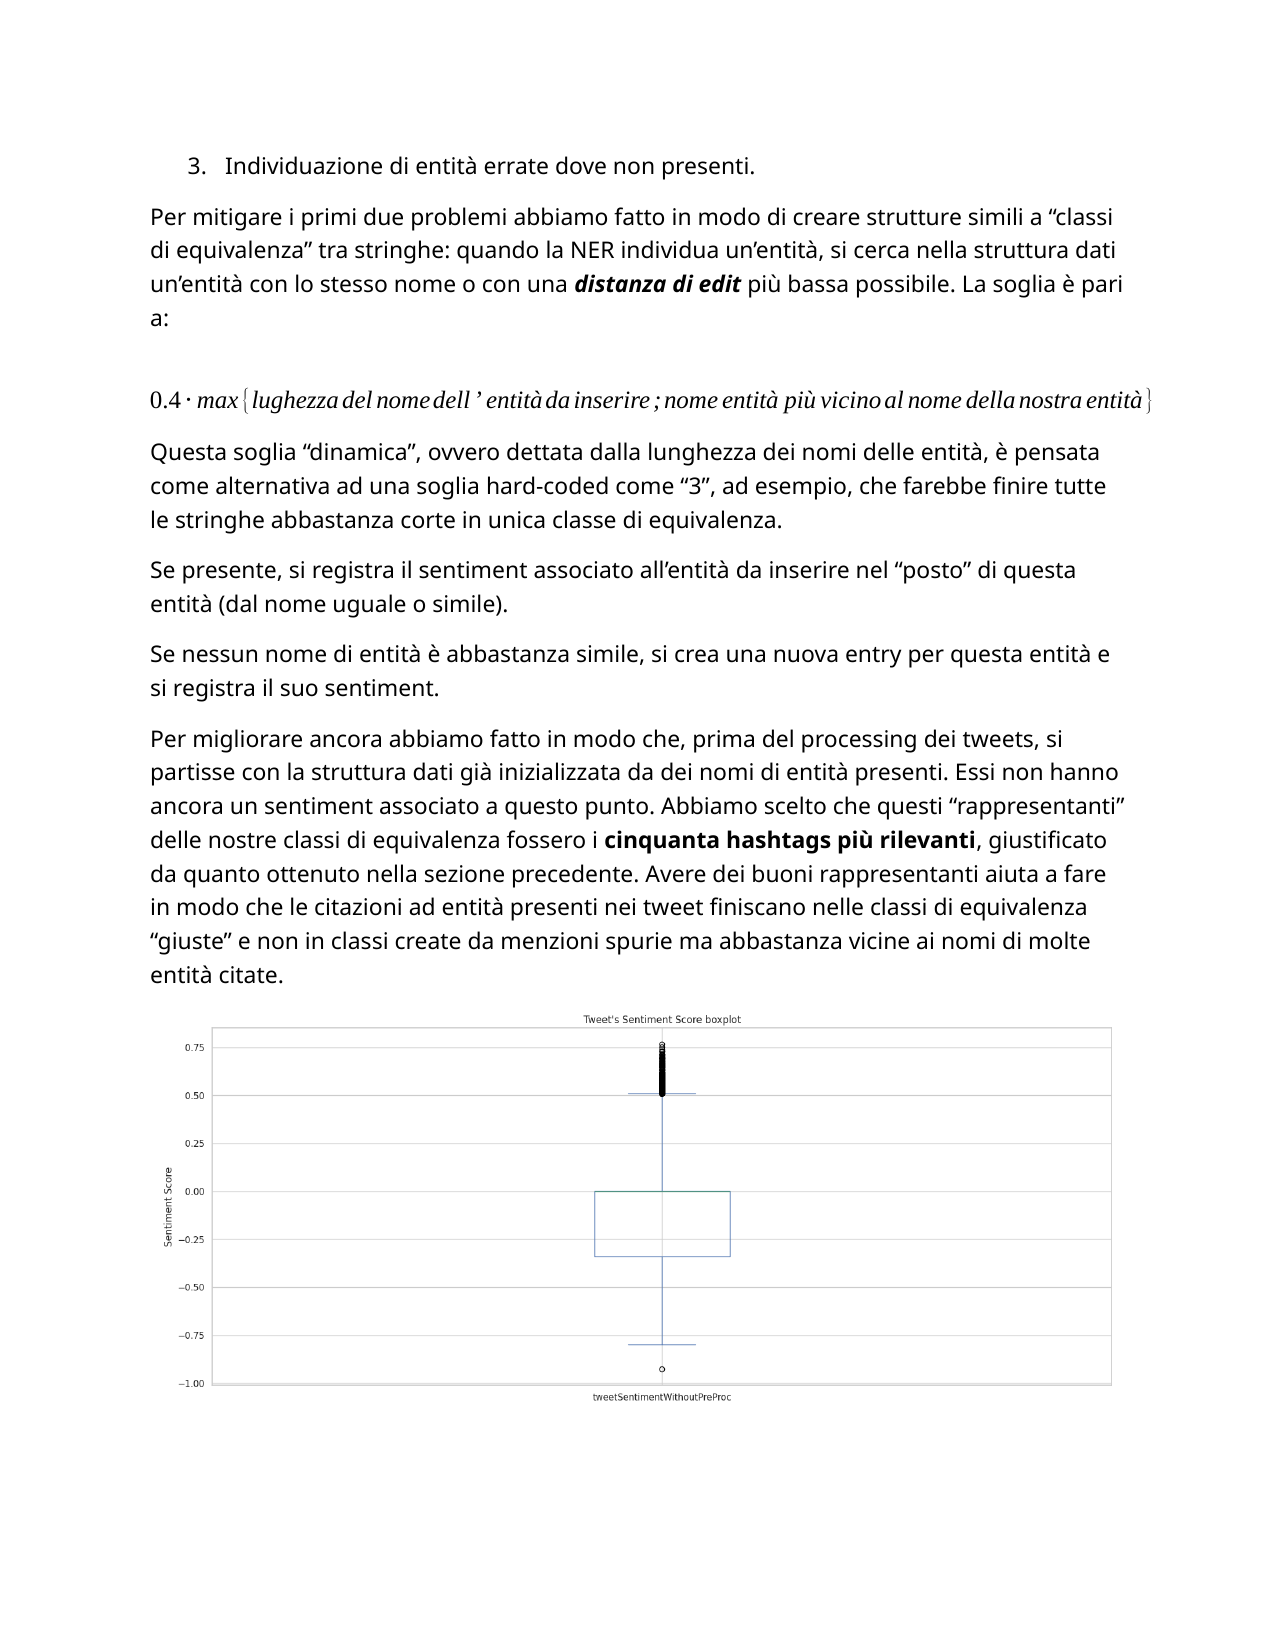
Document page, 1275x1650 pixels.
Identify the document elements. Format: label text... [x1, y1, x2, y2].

picture [158, 1009, 1117, 1407]
text Per migliorare ancora abbiamo fatto in modo che, prima del processing dei tweets, si partisse con la struttura dati già inizializzata da dei nomi di entità presenti. Essi non hanno ancora un sentiment associato a questo punto. Abbiamo scelto che questi “rappresentanti” delle nostre classi di equivalenza fossero i cinquanta hashtags più rilevanti, giustificato da quanto ottenuto nella sezione precedente. Avere dei buoni rappresentanti aiuta a fare in modo che le citazioni ad entità presenti nei tweet finiscano nelle classi di equivalenza “giuste” e non in classi create da menzioni spurie ma abbastanza vicine ai nomi di molte entità citate. [150, 722, 1125, 990]
list Individuazione di entità errate dove non presenti. [187, 150, 1125, 181]
text Se presente, si registra il sentiment associato all’entità da inserire nel “posto” di questa entità (dal nome uguale o simile). [150, 554, 1125, 619]
text Questa soglia “dinamica”, ovvero dettata dalla lunghezza dei nomi delle entità, è pensata come alternativa ad una soglia hard-coded come “3”, ad esempio, che farebbe finire tutte le stringhe abbastanza corte in unica classe di equivalenza. [150, 436, 1125, 535]
text Per mitigare i primi due problemi abbiamo fatto in modo di creare strutture simili a “classi di equivalenza” tra stringhe: quando la NER individua un’entità, si cerca nella struttura dati un’entità con lo stesso nome o con una distanza di edit più bassa possibile. La soglia è pari a: [150, 200, 1125, 333]
text Se nessun nome di entità è abbastanza simile, si crea una nuova entry per questa entità e si registra il suo sentiment. [150, 638, 1125, 703]
